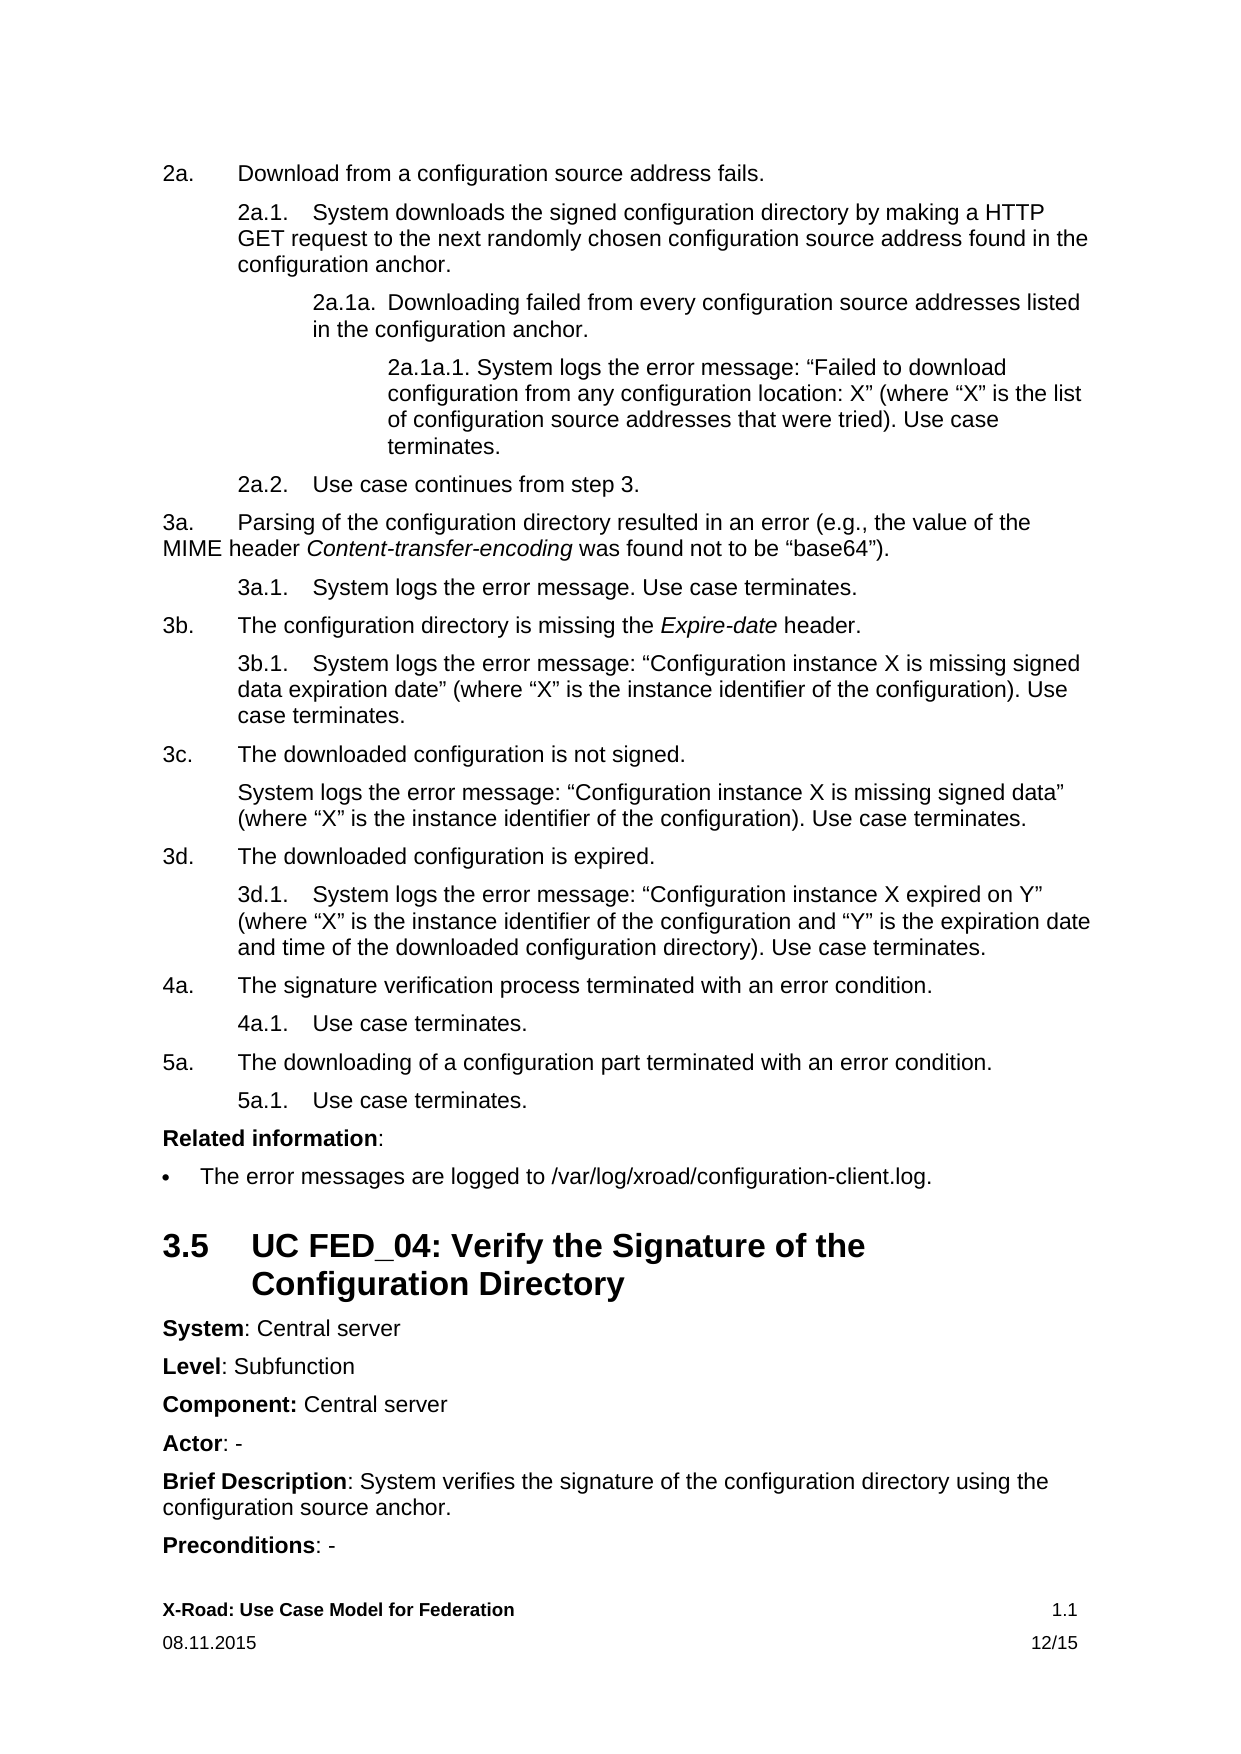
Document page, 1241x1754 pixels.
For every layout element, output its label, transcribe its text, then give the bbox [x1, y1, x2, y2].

text Related information: [162, 1125, 1093, 1151]
text 2a.1a. Downloading failed from every configuration source addresses listed in the configuration anchor. [312, 289, 1093, 342]
text 3a.1. System logs the error message. Use case terminates. [162, 573, 1093, 600]
text 3a. Parsing of the configuration directory resulted in an error (e.g., the value of the MIME header Content-transfer-encoding was found not to be “base64”). [162, 509, 1093, 562]
text Level: Subfunction [162, 1353, 1093, 1379]
text 2a. Download from a configuration source address fails. [162, 160, 1093, 187]
text 2a.1a.1. System logs the error message: “Failed to download configuration from any configuration location: X” (where “X” is the list of configuration source addresses that were tried). Use case terminates. [387, 354, 1093, 459]
subtitle UC FED_04: Verify the Signature of the Configuration Directory [162, 1226, 1093, 1303]
text 3d. The downloaded configuration is expired. [162, 843, 1093, 869]
text 3c. The downloaded configuration is not signed. [162, 741, 1093, 767]
text System logs the error message: “Configuration instance X is missing signed data” (where “X” is the instance identifier of the configuration). Use case terminates. [237, 779, 1093, 831]
list The error messages are logged to /var/log/xroad/configuration-client.log. [162, 1163, 1093, 1189]
text 3b. The configuration directory is missing the Expire-date header. [162, 612, 1093, 638]
text 3b.1. System logs the error message: “Configuration instance X is missing signed data expiration date” (where “X” is the instance identifier of the configuration). Use case terminates. [237, 650, 1093, 729]
text Brief Description: System verifies the signature of the configuration directory using the configuration source anchor. [162, 1468, 1093, 1520]
text Component: Central server [162, 1391, 1093, 1418]
text Actor: - [162, 1429, 1093, 1456]
text 2a.2. Use case continues from step 3. [237, 471, 1093, 497]
text 4a. The signature verification process terminated with an error condition. [162, 972, 1093, 998]
text 3d.1. System logs the error message: “Configuration instance X expired on Y” (where “X” is the instance identifier of the configuration and “Y” is the expiration date and time of the downloaded configuration directory). Use case terminates. [237, 881, 1093, 960]
text 2a.1. System downloads the signed configuration directory by making a HTTP GET request to the next randomly chosen configuration source address found in the configuration anchor. [237, 198, 1093, 277]
text 4a.1. Use case terminates. [237, 1010, 1093, 1037]
text System: Central server [162, 1315, 1093, 1341]
text 5a. The downloading of a configuration part terminated with an error condition. [162, 1048, 1093, 1075]
text 5a.1. Use case terminates. [237, 1087, 1093, 1113]
text Preconditions: - [162, 1532, 1093, 1558]
